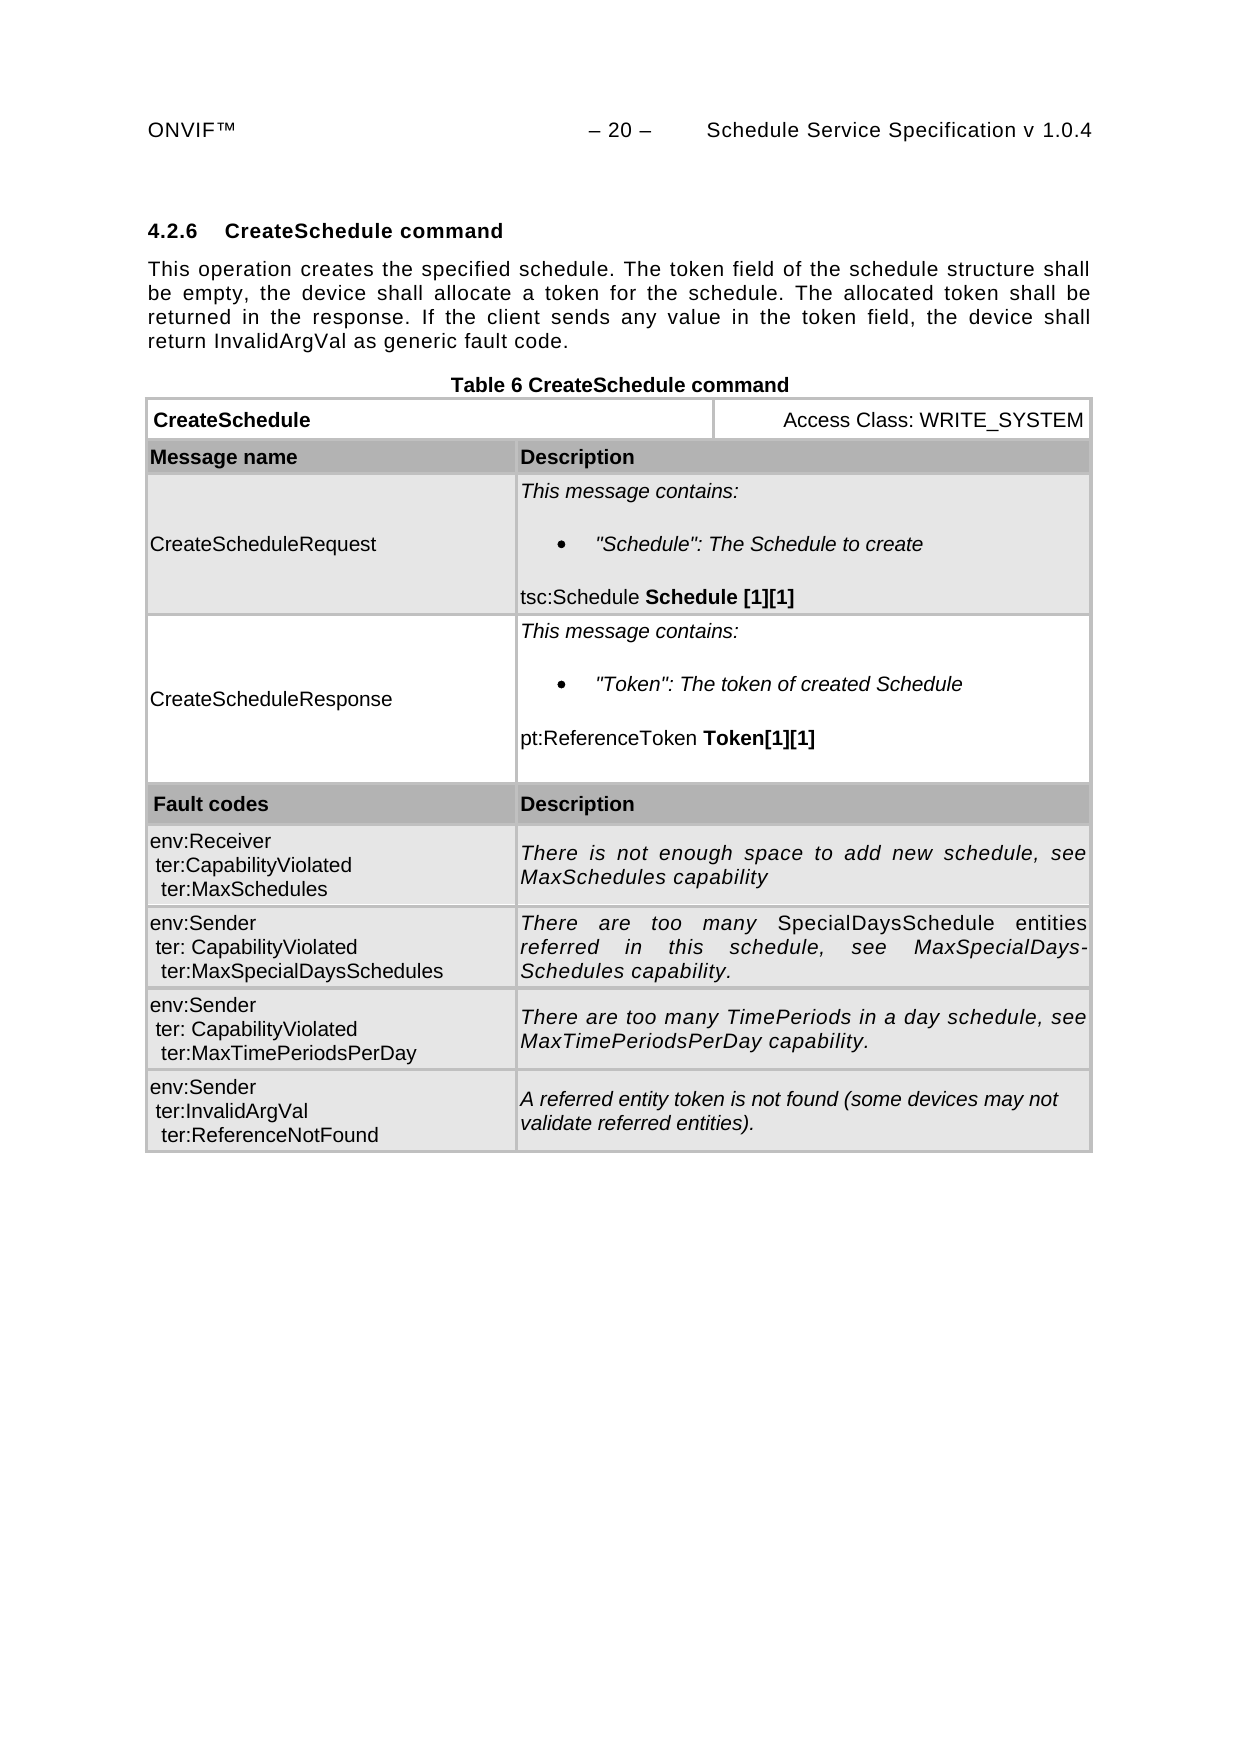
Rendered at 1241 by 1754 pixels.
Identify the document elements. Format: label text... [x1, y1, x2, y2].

table_cell This message contains: "Token": The token of created Schedule pt:ReferenceToken Token[1][1] [518, 616, 1089, 782]
text Table 6 CreateSchedule command [148, 373, 1092, 397]
subtitle CreateSchedule command [148, 219, 1092, 243]
table_header CreateSchedule [148, 400, 712, 438]
table_cell Description [518, 441, 1089, 472]
table_cell Fault codes [148, 785, 515, 823]
table_cell Message name [148, 441, 515, 472]
table_header Access Class: WRITE_SYSTEM [715, 400, 1089, 438]
table_cell There are too many TimePeriods in a day schedule, see MaxTimePeriodsPerDay capability. [518, 990, 1089, 1068]
table_cell env:Sender ter: CapabilityViolated ter:MaxSpecialDaysSchedules [148, 908, 515, 986]
table_cell env:Receiver ter:CapabilityViolated ter:MaxSchedules [148, 826, 515, 904]
table_cell env:Sender ter: CapabilityViolated ter:MaxTimePeriodsPerDay [148, 990, 515, 1068]
table_cell Description [518, 785, 1089, 823]
table_cell CreateScheduleRequest [148, 475, 515, 613]
text This operation creates the specified schedule. The token field of the schedule structure shall be empty, the device shall allocate a token for the schedule. The allocated token shall be returned in the response. If the client sends any value in the token field, the device shall return InvalidArgVal as generic fault code. [148, 257, 1092, 352]
table_cell CreateScheduleResponse [148, 616, 515, 782]
table_cell env:Sender ter:InvalidArgVal ter:ReferenceNotFound [148, 1071, 515, 1150]
table_cell There are too many SpecialDaysSchedule entities referred in this schedule, see MaxSpecialDaysSchedules capability. [518, 908, 1089, 986]
table_cell This message contains: "Schedule": The Schedule to create tsc:Schedule Schedule [1][1] [518, 475, 1089, 613]
table_cell A referred entity token is not found (some devices may not validate referred entities). [518, 1071, 1089, 1150]
table_cell There is not enough space to add new schedule, see MaxSchedules capability [518, 826, 1089, 904]
